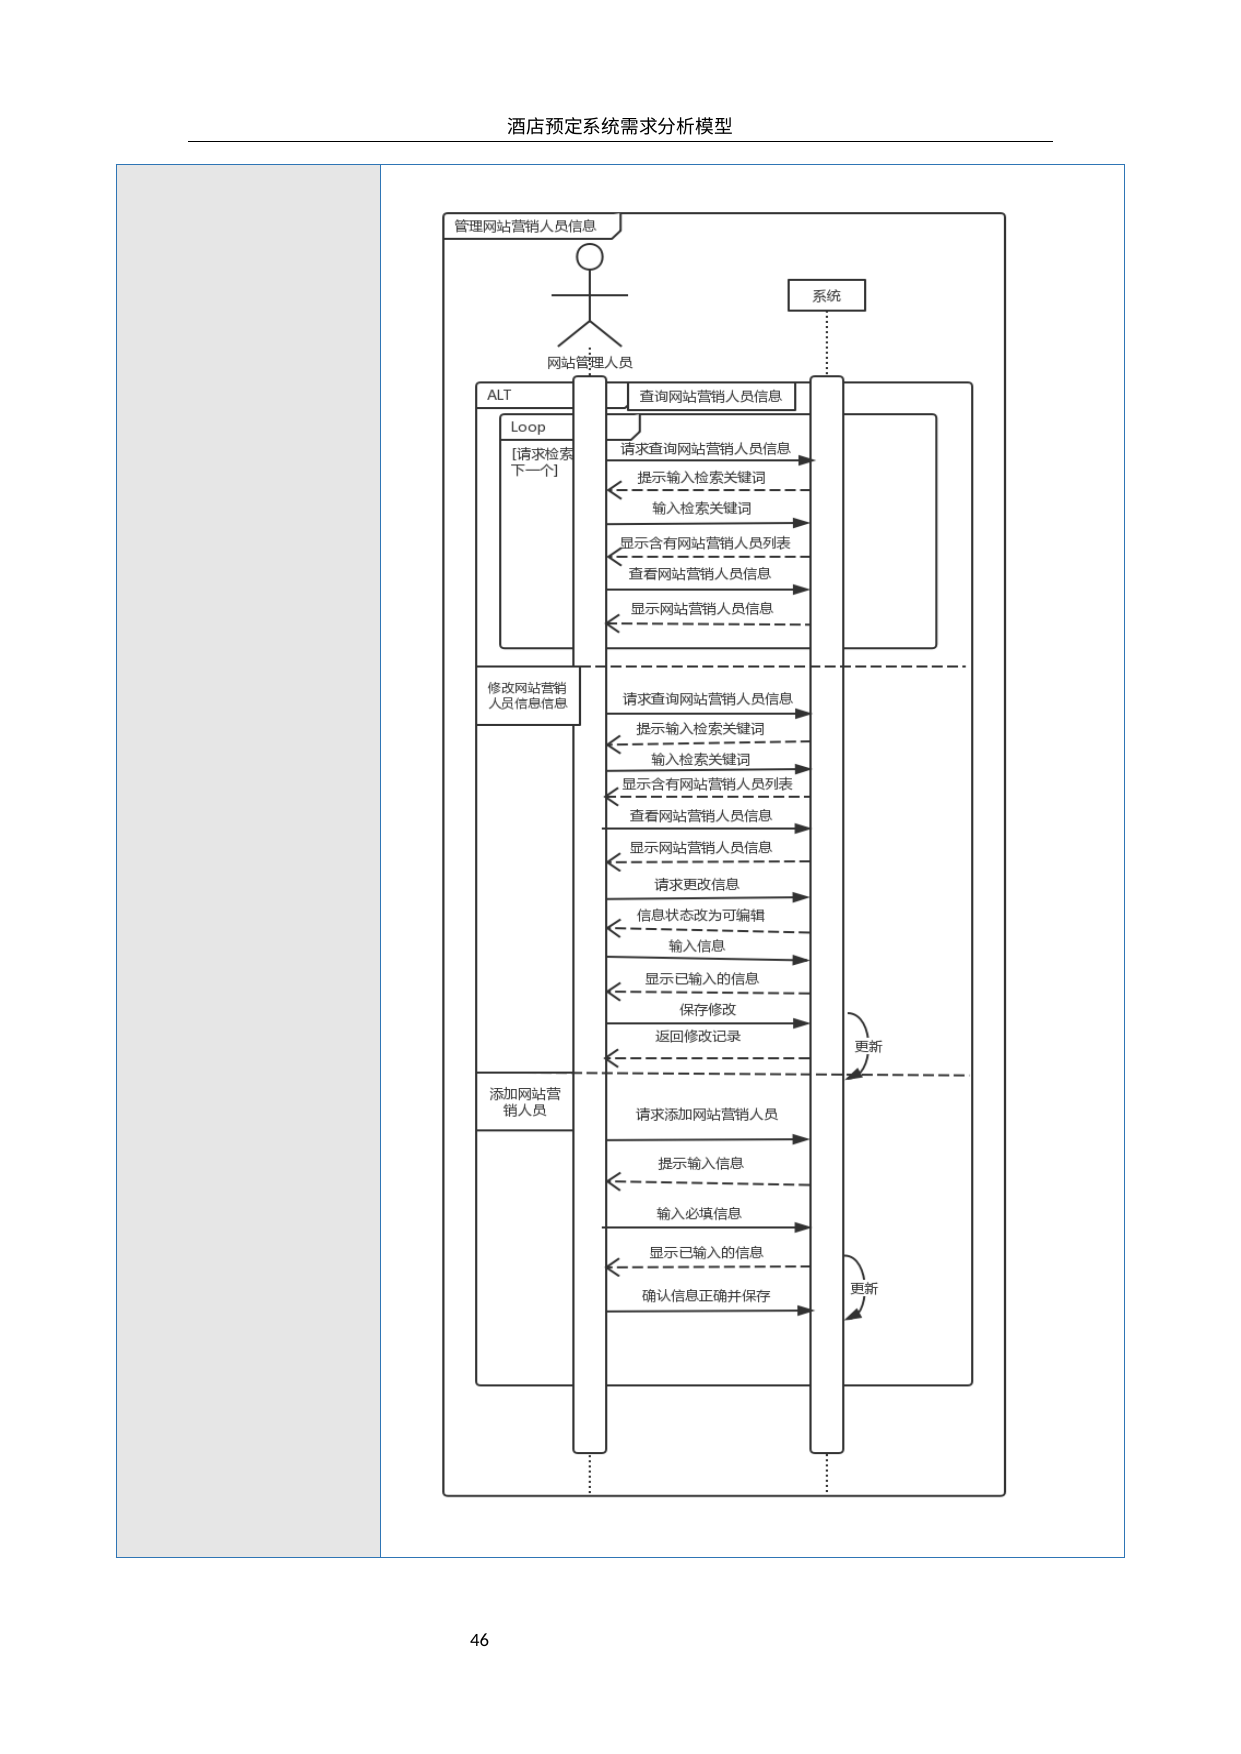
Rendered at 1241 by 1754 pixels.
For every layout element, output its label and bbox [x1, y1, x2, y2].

picture [391, 165, 1040, 1529]
table_cell [117, 165, 380, 1557]
